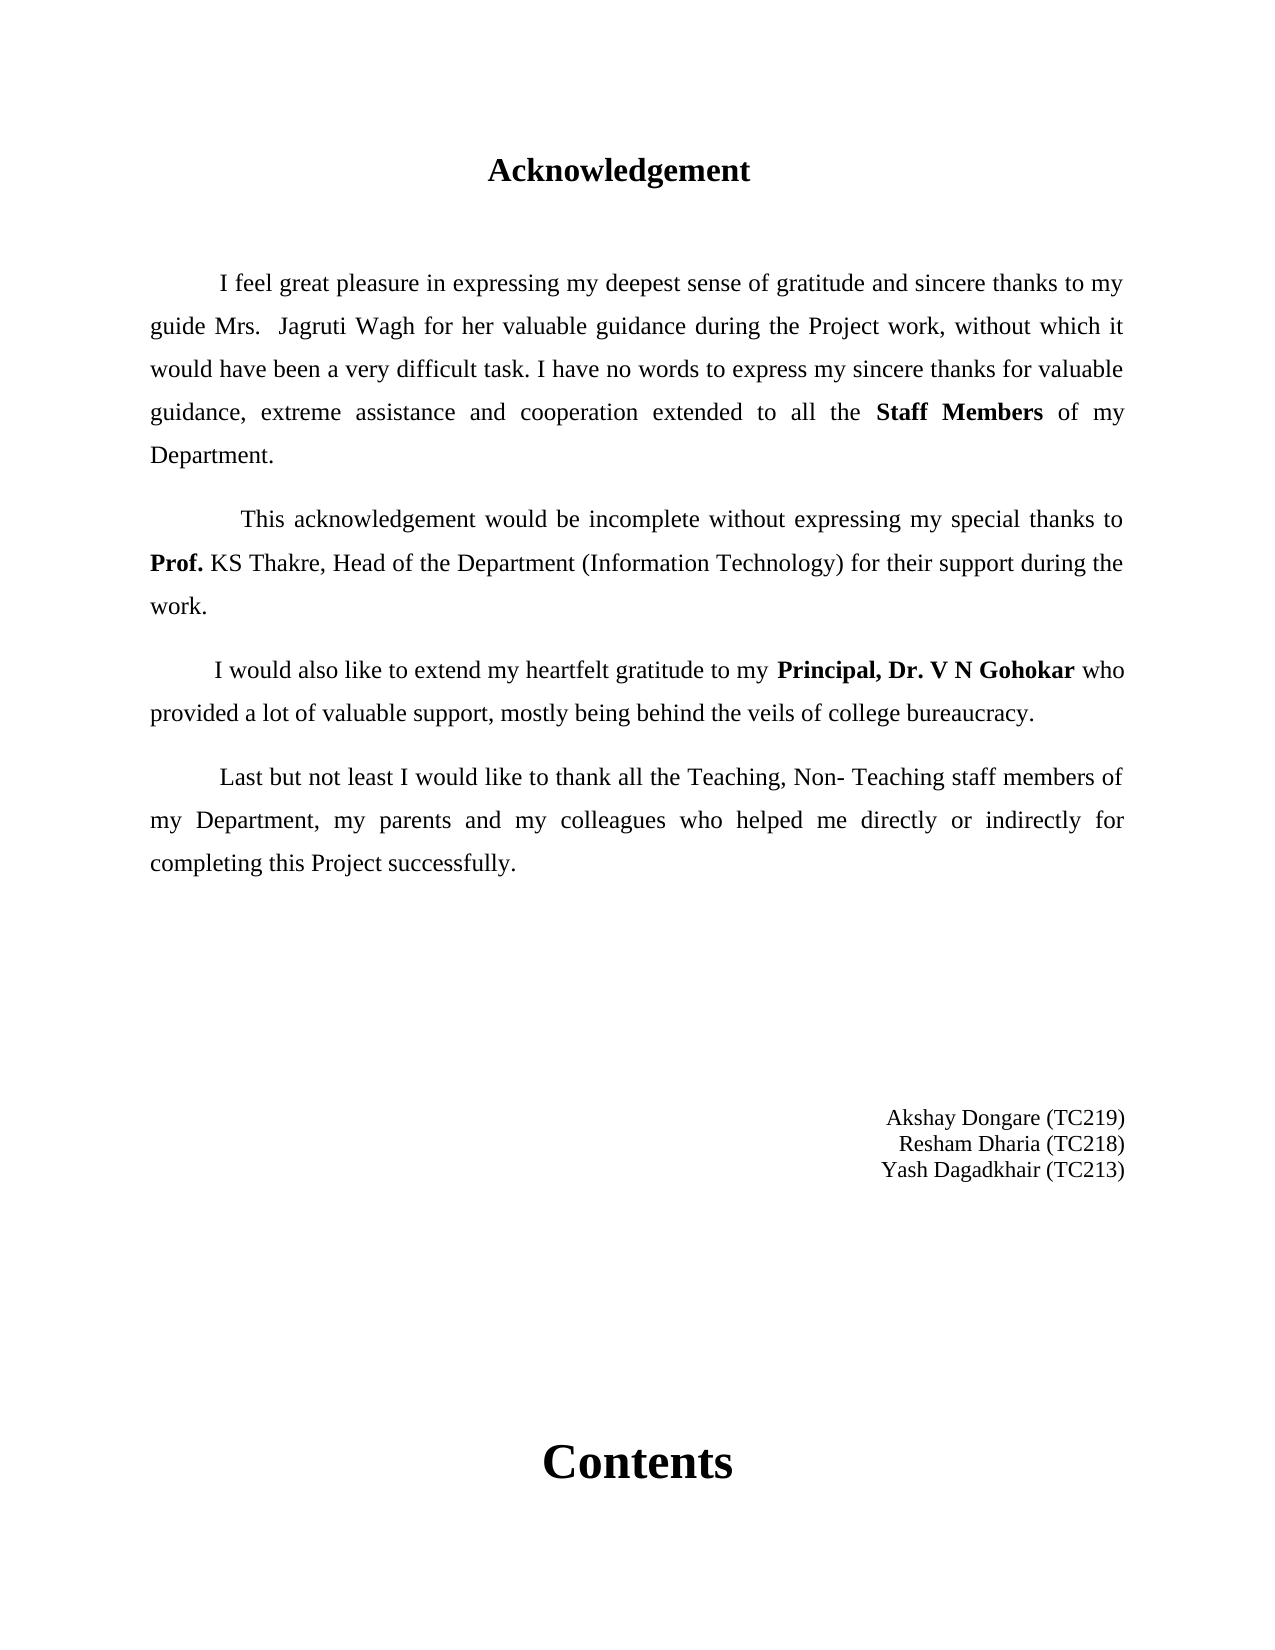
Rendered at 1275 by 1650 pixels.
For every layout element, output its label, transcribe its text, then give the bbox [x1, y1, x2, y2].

text I feel great pleasure in expressing my deepest sense of gratitude and sincere thanks to my guide Mrs. Jagruti Wagh for her valuable guidance during the Project work, without which it would have been a very difficult task. I have no words to express my sincere thanks for valuable guidance, extreme assistance and cooperation extended to all the Staff Members of my Department. [150, 268, 1125, 469]
text This acknowledgement would be incomplete without expressing my special thanks to Prof. KS Thakre, Head of the Department (Information Technology) for their support during the work. [150, 504, 1125, 619]
text Akshay Dongare (TC219) [150, 1104, 1125, 1130]
text Last but not least I would like to thank all the Teaching, Non- Teaching staff members of my Department, my parents and my colleagues who helped me directly or indirectly for completing this Project successfully. [150, 762, 1125, 877]
text Acknowledgement [150, 150, 1125, 188]
text Resham Dharia (TC218) [150, 1130, 1125, 1157]
text Yash Dagadkhair (TC213) [150, 1157, 1125, 1183]
text Contents [150, 1431, 1125, 1489]
text I would also like to extend my heartfelt gratitude to my Principal, Dr. V N Gohokar who provided a lot of valuable support, mostly being behind the veils of college bureaucracy. [150, 655, 1125, 727]
